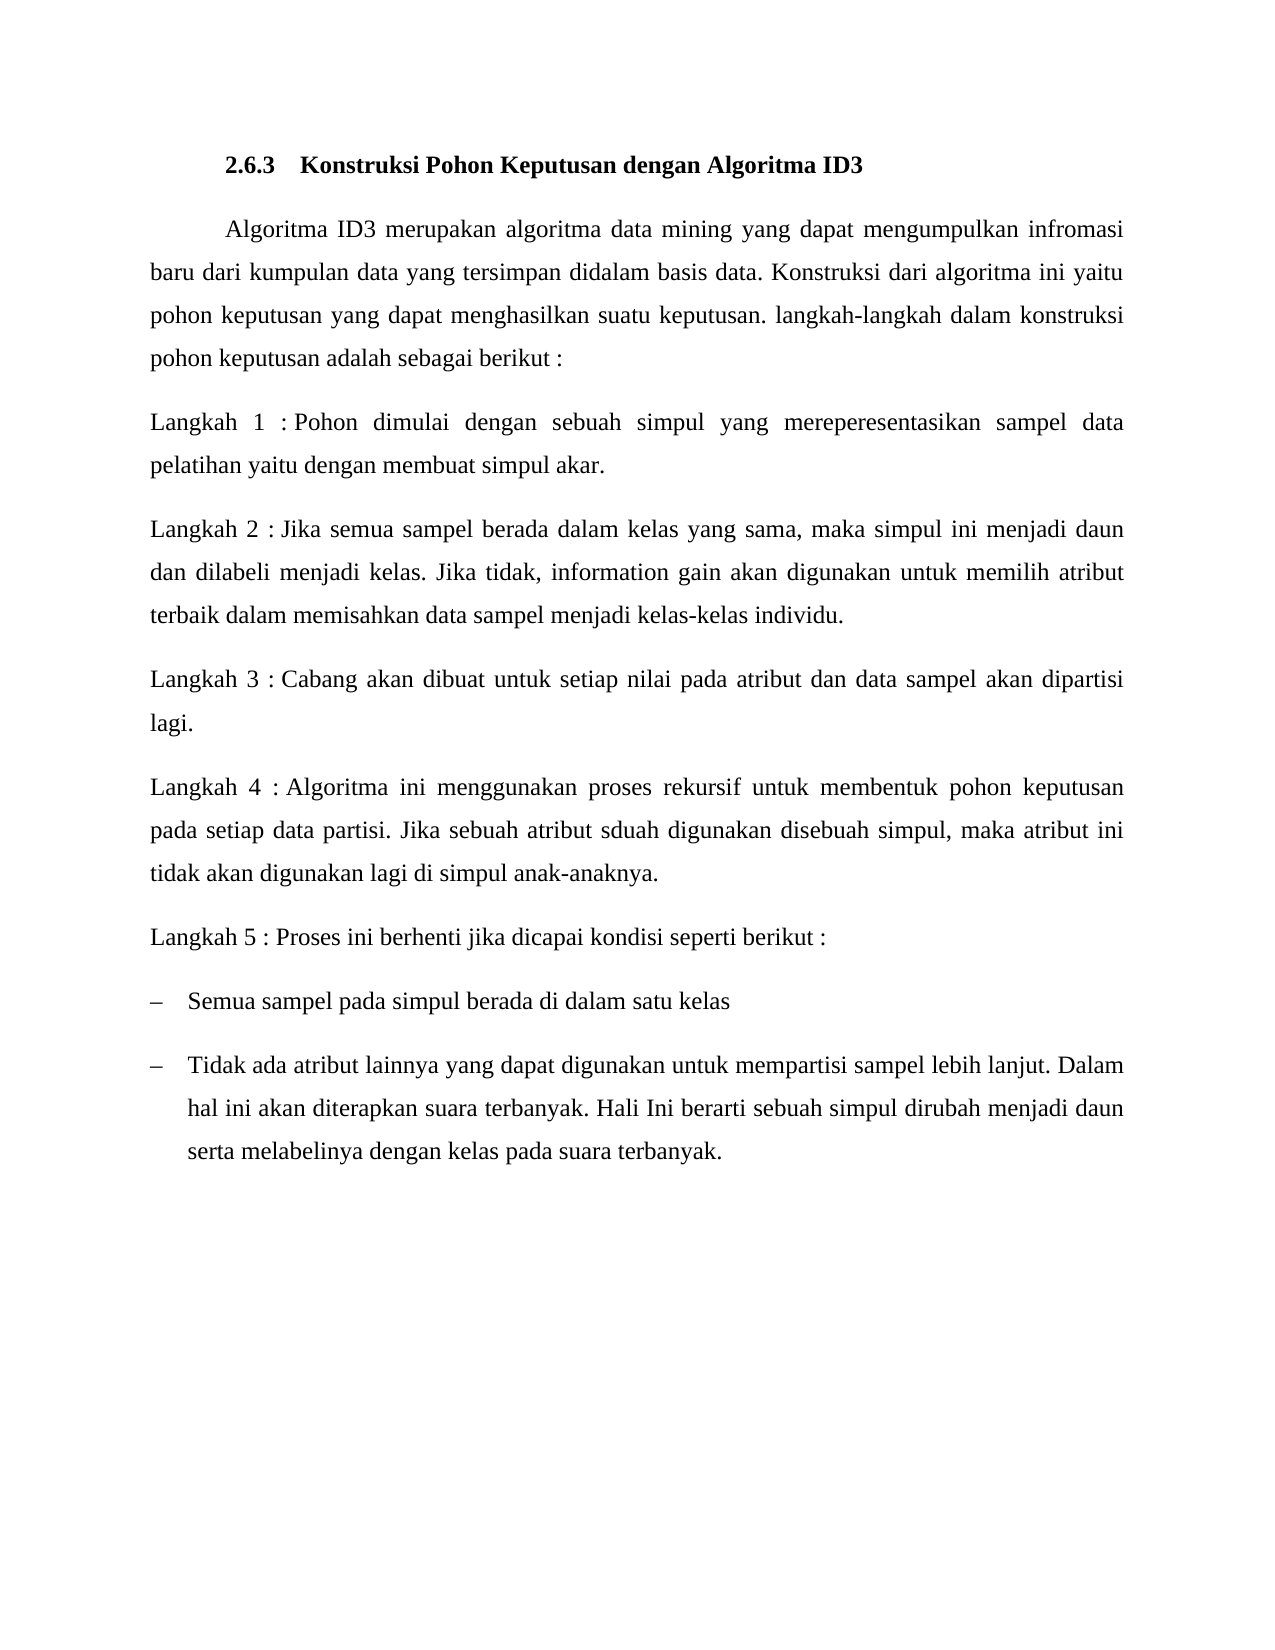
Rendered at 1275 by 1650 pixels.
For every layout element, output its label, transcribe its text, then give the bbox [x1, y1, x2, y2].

text Langkah 2 : Jika semua sampel berada dalam kelas yang sama, maka simpul ini menjadi daun dan dilabeli menjadi kelas. Jika tidak, information gain akan digunakan untuk memilih atribut terbaik dalam memisahkan data sampel menjadi kelas-kelas individu. [150, 514, 1125, 629]
text Langkah 3 : Cabang akan dibuat untuk setiap nilai pada atribut dan data sampel akan dipartisi lagi. [150, 664, 1125, 736]
text Algoritma ID3 merupakan algoritma data mining yang dapat mengumpulkan infromasi baru dari kumpulan data yang tersimpan didalam basis data. Konstruksi dari algoritma ini yaitu pohon keputusan yang dapat menghasilkan suatu keputusan. langkah-langkah dalam konstruksi pohon keputusan adalah sebagai berikut : [150, 214, 1125, 372]
list Semua sampel pada simpul berada di dalam satu kelas [150, 986, 1125, 1014]
list Tidak ada atribut lainnya yang dapat digunakan untuk mempartisi sampel lebih lanjut. Dalam hal ini akan diterapkan suara terbanyak. Hali Ini berarti sebuah simpul dirubah menjadi daun serta melabelinya dengan kelas pada suara terbanyak. [150, 1050, 1125, 1165]
list Konstruksi Pohon Keputusan dengan Algoritma ID3 [225, 150, 1125, 179]
text Langkah 4 : Algoritma ini menggunakan proses rekursif untuk membentuk pohon keputusan pada setiap data partisi. Jika sebuah atribut sduah digunakan disebuah simpul, maka atribut ini tidak akan digunakan lagi di simpul anak-anaknya. [150, 772, 1125, 887]
text Langkah 5 : Proses ini berhenti jika dicapai kondisi seperti berikut : [150, 922, 1125, 951]
text Langkah 1 : Pohon dimulai dengan sebuah simpul yang mereperesentasikan sampel data pelatihan yaitu dengan membuat simpul akar. [150, 407, 1125, 479]
